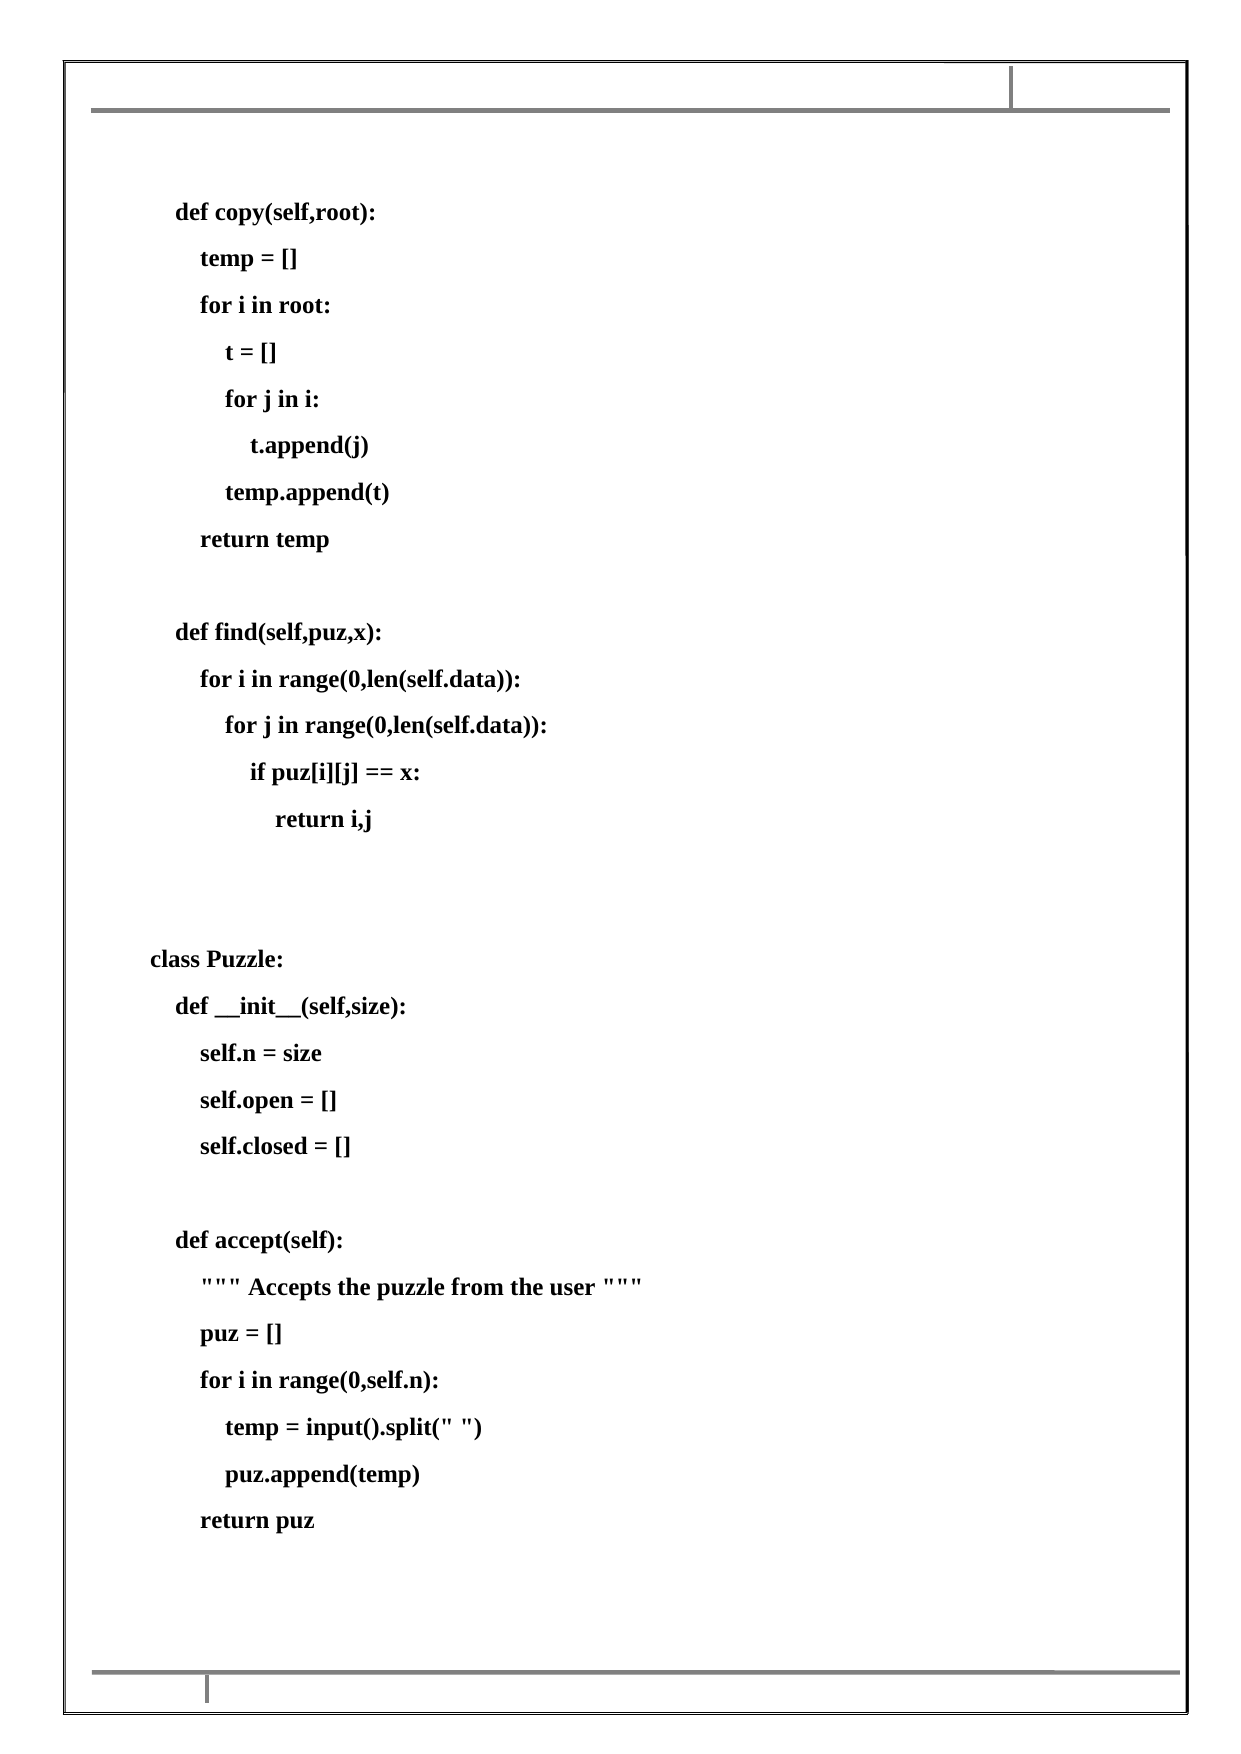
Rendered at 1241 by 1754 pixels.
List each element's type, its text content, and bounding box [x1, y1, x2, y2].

text puz.append(temp) [150, 1459, 1090, 1488]
text t = [] [150, 337, 1090, 366]
text def copy(self,root): [150, 197, 1090, 226]
text """ Accepts the puzzle from the user """ [150, 1272, 1090, 1301]
text self.open = [] [150, 1085, 1090, 1113]
text t.append(j) [150, 431, 1090, 459]
text temp.append(t) [150, 477, 1090, 506]
text self.closed = [] [150, 1131, 1090, 1160]
text self.n = size [150, 1038, 1090, 1067]
text for j in i: [150, 384, 1090, 413]
text for i in root: [150, 290, 1090, 319]
text if puz[i][j] == x: [150, 757, 1090, 786]
text puz = [] [150, 1318, 1090, 1347]
text return i,j [150, 804, 1090, 833]
text def accept(self): [150, 1225, 1090, 1254]
text temp = [] [150, 243, 1090, 272]
text return puz [150, 1506, 1090, 1534]
text for i in range(0,len(self.data)): [150, 664, 1090, 692]
text class Puzzle: [150, 944, 1090, 973]
text return temp [150, 524, 1090, 553]
text temp = input().split(" ") [150, 1412, 1090, 1441]
text def __init__(self,size): [150, 991, 1090, 1020]
text for i in range(0,self.n): [150, 1365, 1090, 1394]
text for j in range(0,len(self.data)): [150, 711, 1090, 739]
text def find(self,puz,x): [150, 617, 1090, 646]
